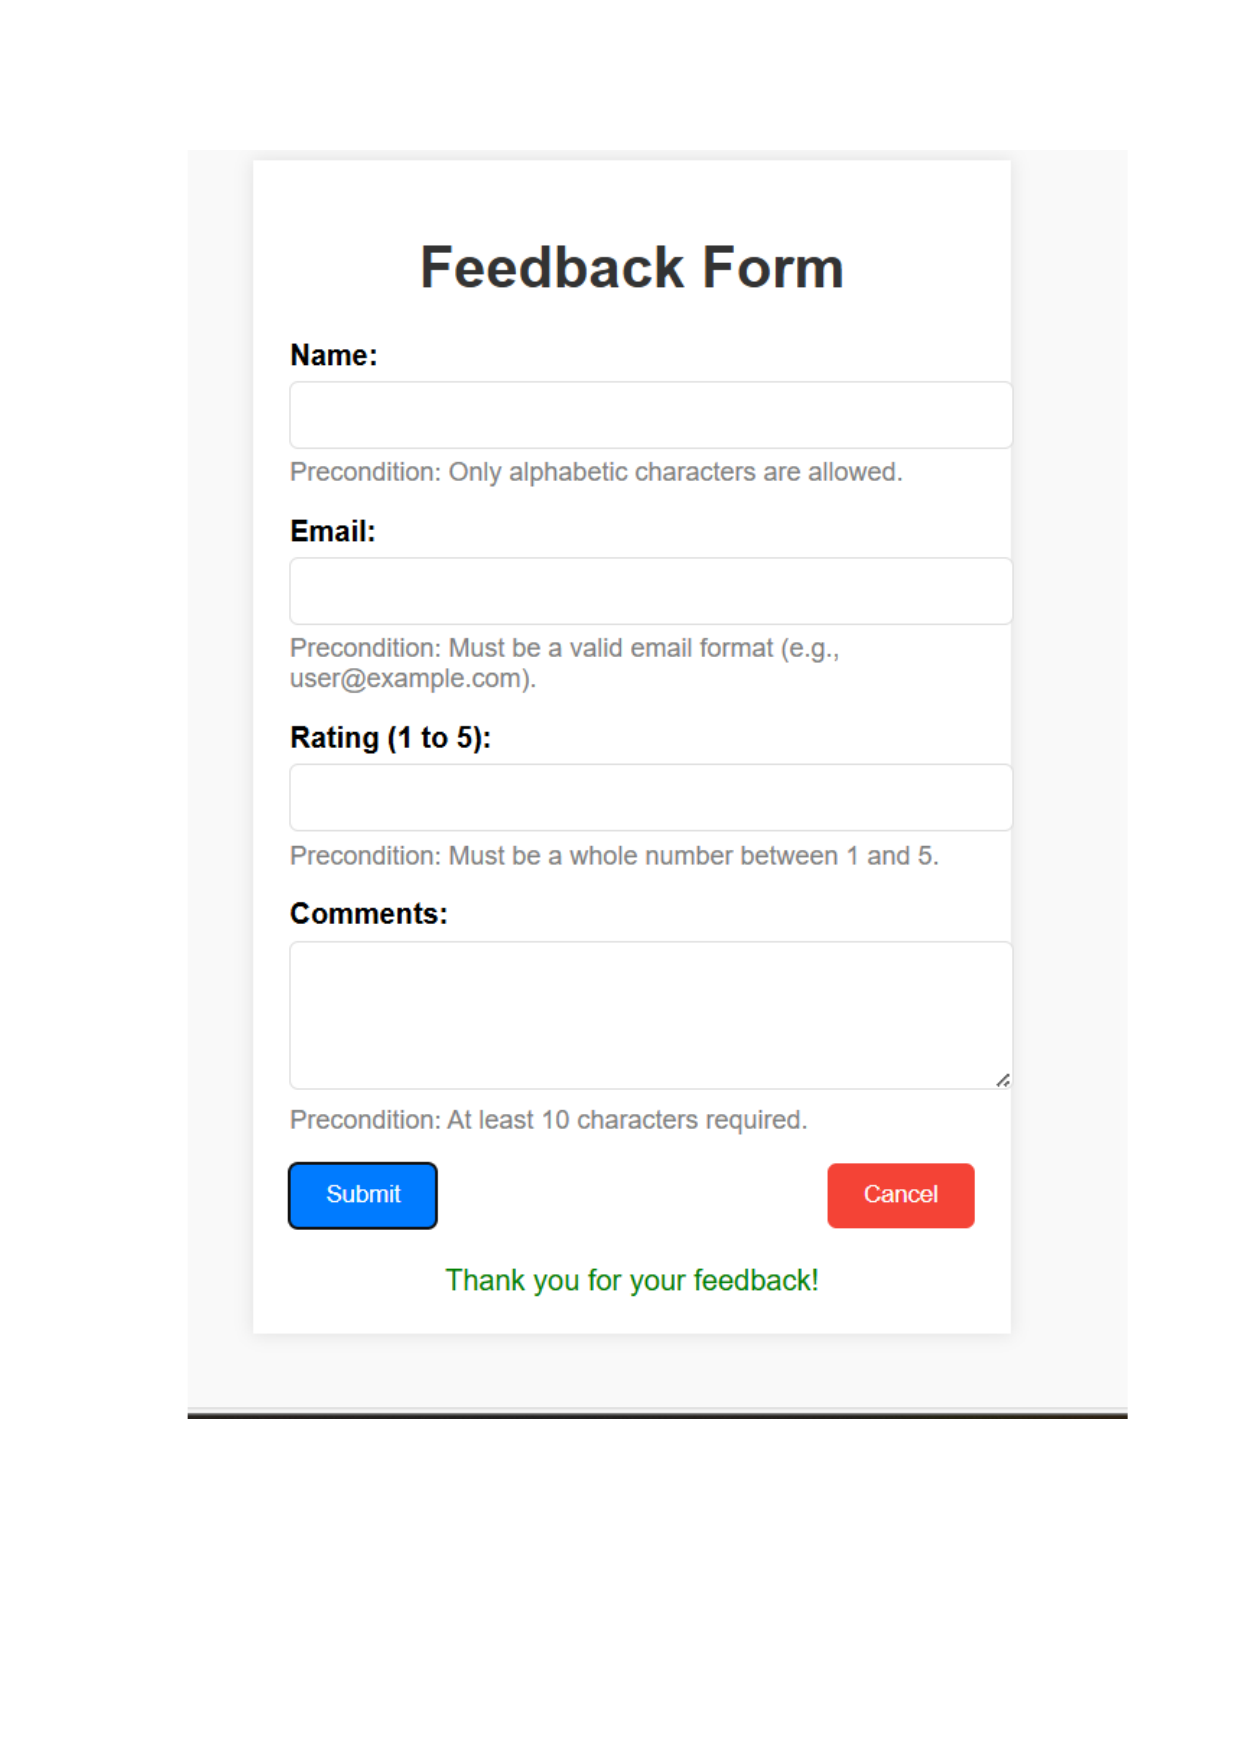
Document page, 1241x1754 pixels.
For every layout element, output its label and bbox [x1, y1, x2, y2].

picture [187, 150, 1128, 1419]
